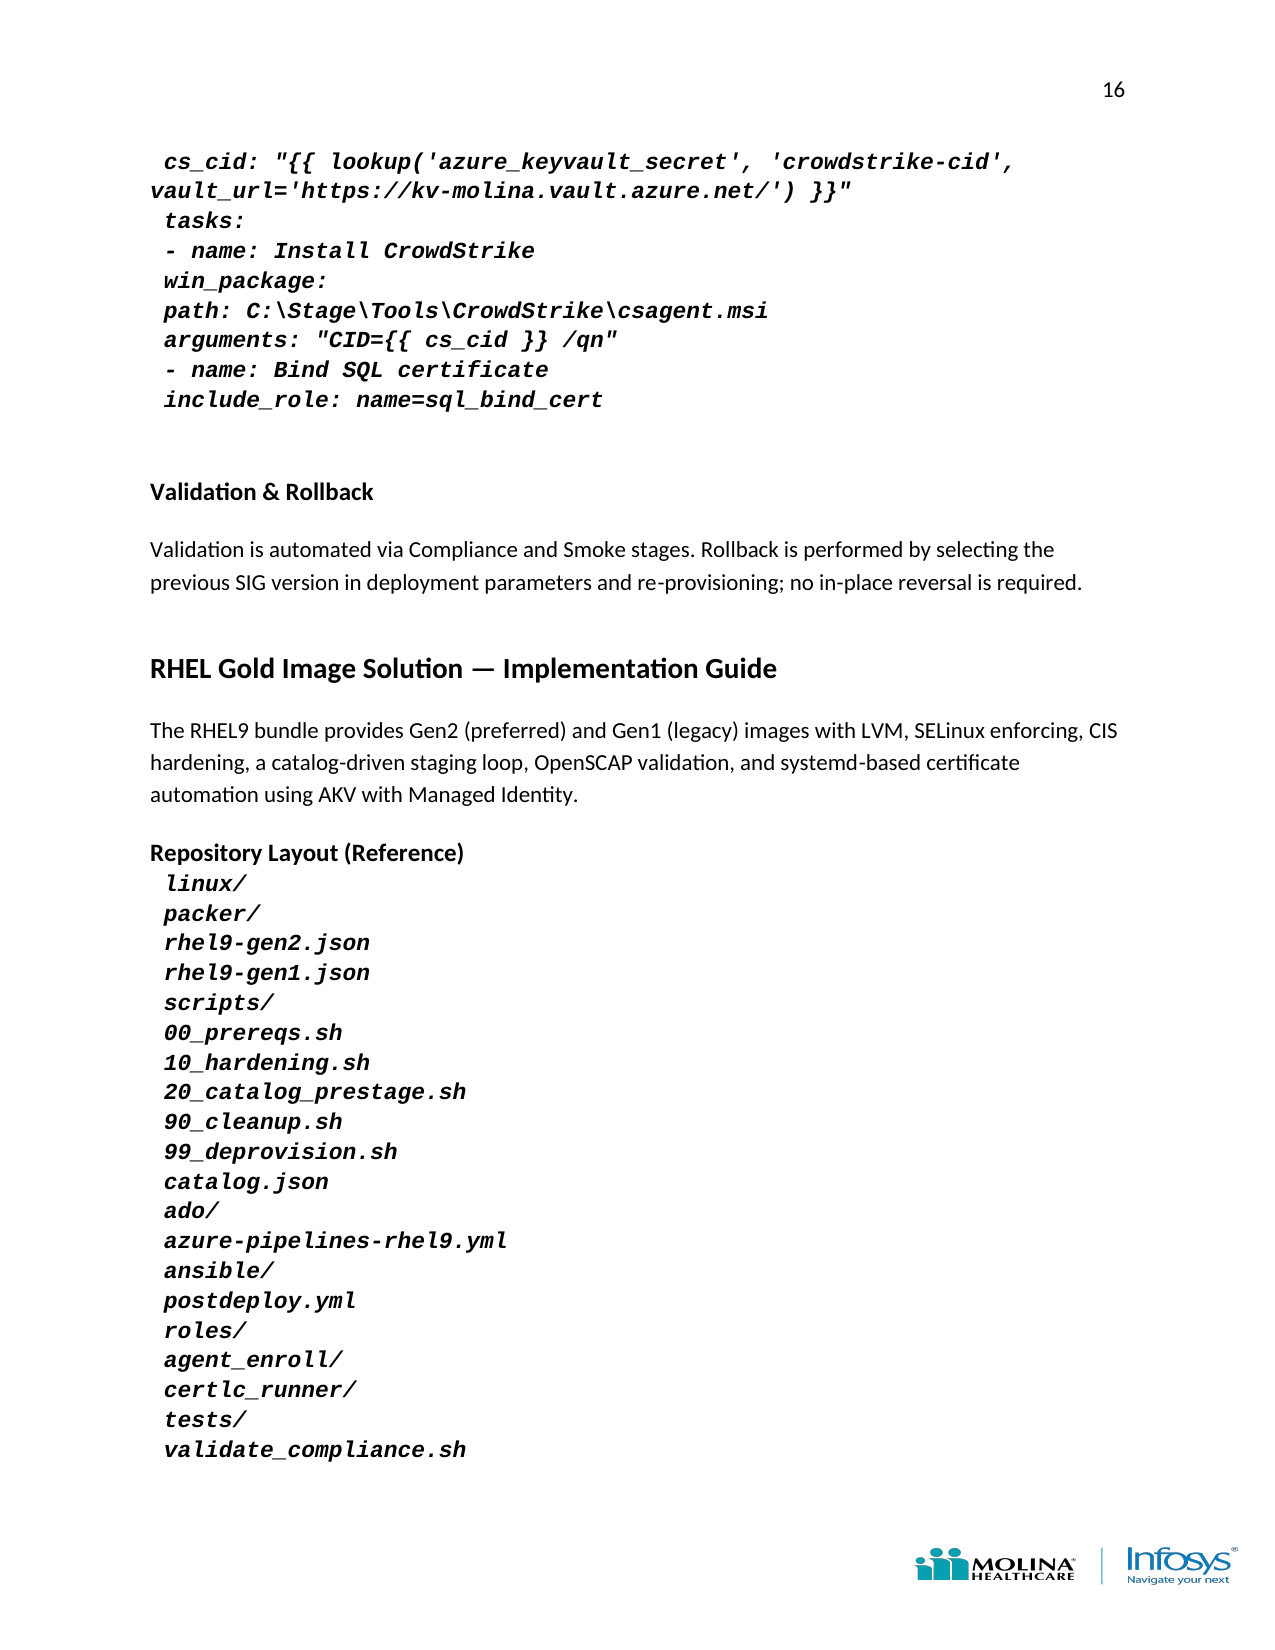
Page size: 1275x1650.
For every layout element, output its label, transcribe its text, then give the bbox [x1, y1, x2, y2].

subtitle RHEL Gold Image Solution — Implementation Guide [150, 650, 1125, 686]
subtitle Validation & Rollback [150, 476, 1125, 506]
text The RHEL9 bundle provides Gen2 (preferred) and Gen1 (legacy) images with LVM, SELinux enforcing, CIS hardening, a catalog‑driven staging loop, OpenSCAP validation, and systemd‑based certificate automation using AKV with Managed Identity. [150, 716, 1125, 808]
subtitle Repository Layout (Reference) [150, 837, 1125, 868]
picture [1128, 1547, 1238, 1585]
picture [914, 1548, 1076, 1580]
text Validation is automated via Compliance and Smoke stages. Rollback is performed by selecting the previous SIG version in deployment parameters and re‑provisioning; no in‑place reversal is required. [150, 536, 1125, 596]
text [150, 872, 1125, 1464]
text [150, 150, 1125, 446]
